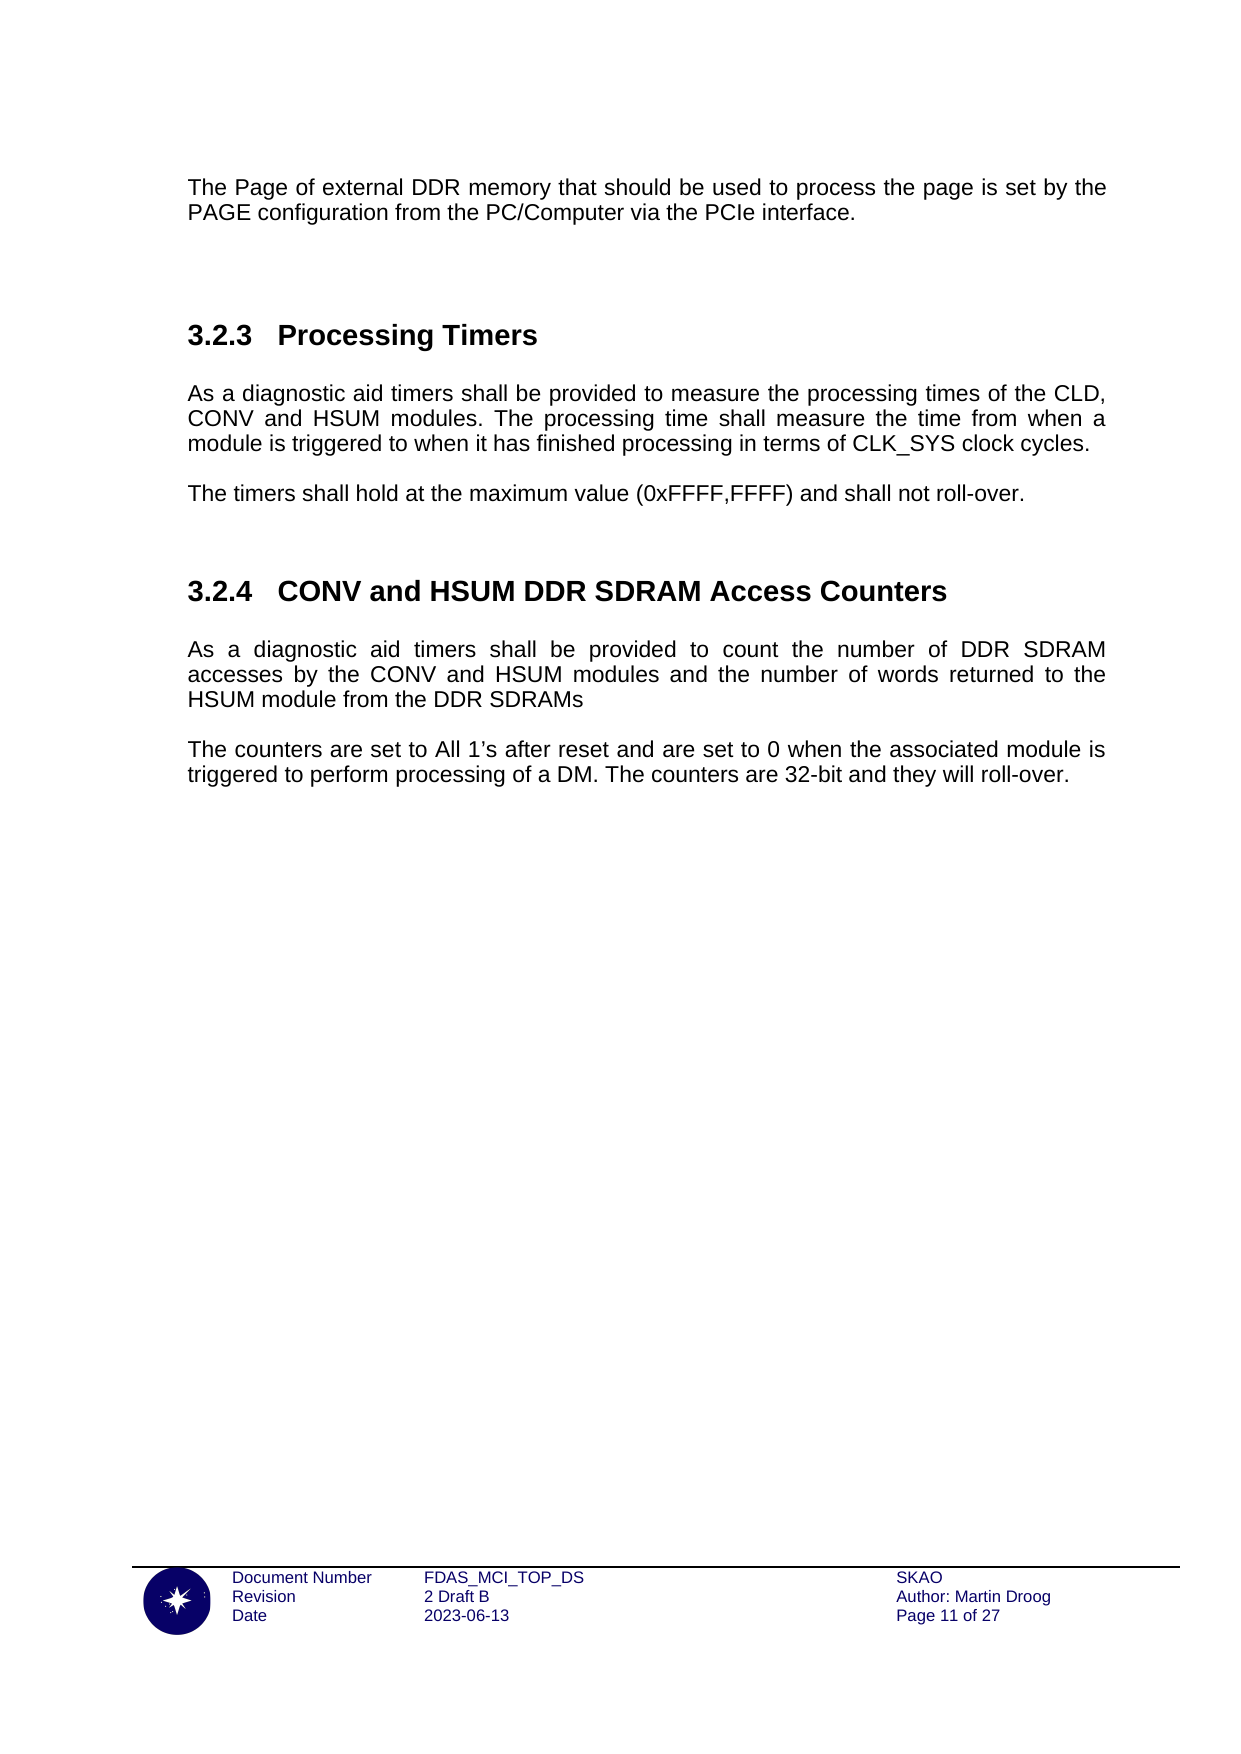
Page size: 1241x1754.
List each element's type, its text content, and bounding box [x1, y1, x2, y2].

text The Page of external DDR memory that should be used to process the page is set by the PAGE configuration from the PC/Computer via the PCIe interface. [187, 175, 1107, 225]
text As a diagnostic aid timers shall be provided to measure the processing times of the CLD, CONV and HSUM modules. The processing time shall measure the time from when a module is triggered to when it has finished processing in terms of CLK_SYS clock cycles. [187, 381, 1107, 456]
text As a diagnostic aid timers shall be provided to count the number of DDR SDRAM accesses by the CONV and HSUM modules and the number of words returned to the HSUM module from the DDR SDRAMs [187, 637, 1107, 712]
subtitle CONV and HSUM DDR SDRAM Access Counters [187, 581, 1107, 606]
picture [143, 1567, 211, 1635]
text The timers shall hold at the maximum value (0xFFFF,FFFF) and shall not roll-over. [187, 481, 1107, 506]
subtitle Processing Timers [187, 325, 1107, 350]
text The counters are set to All 1’s after reset and are set to 0 when the associated module is triggered to perform processing of a DM. The counters are 32-bit and they will roll-over. [187, 737, 1107, 787]
